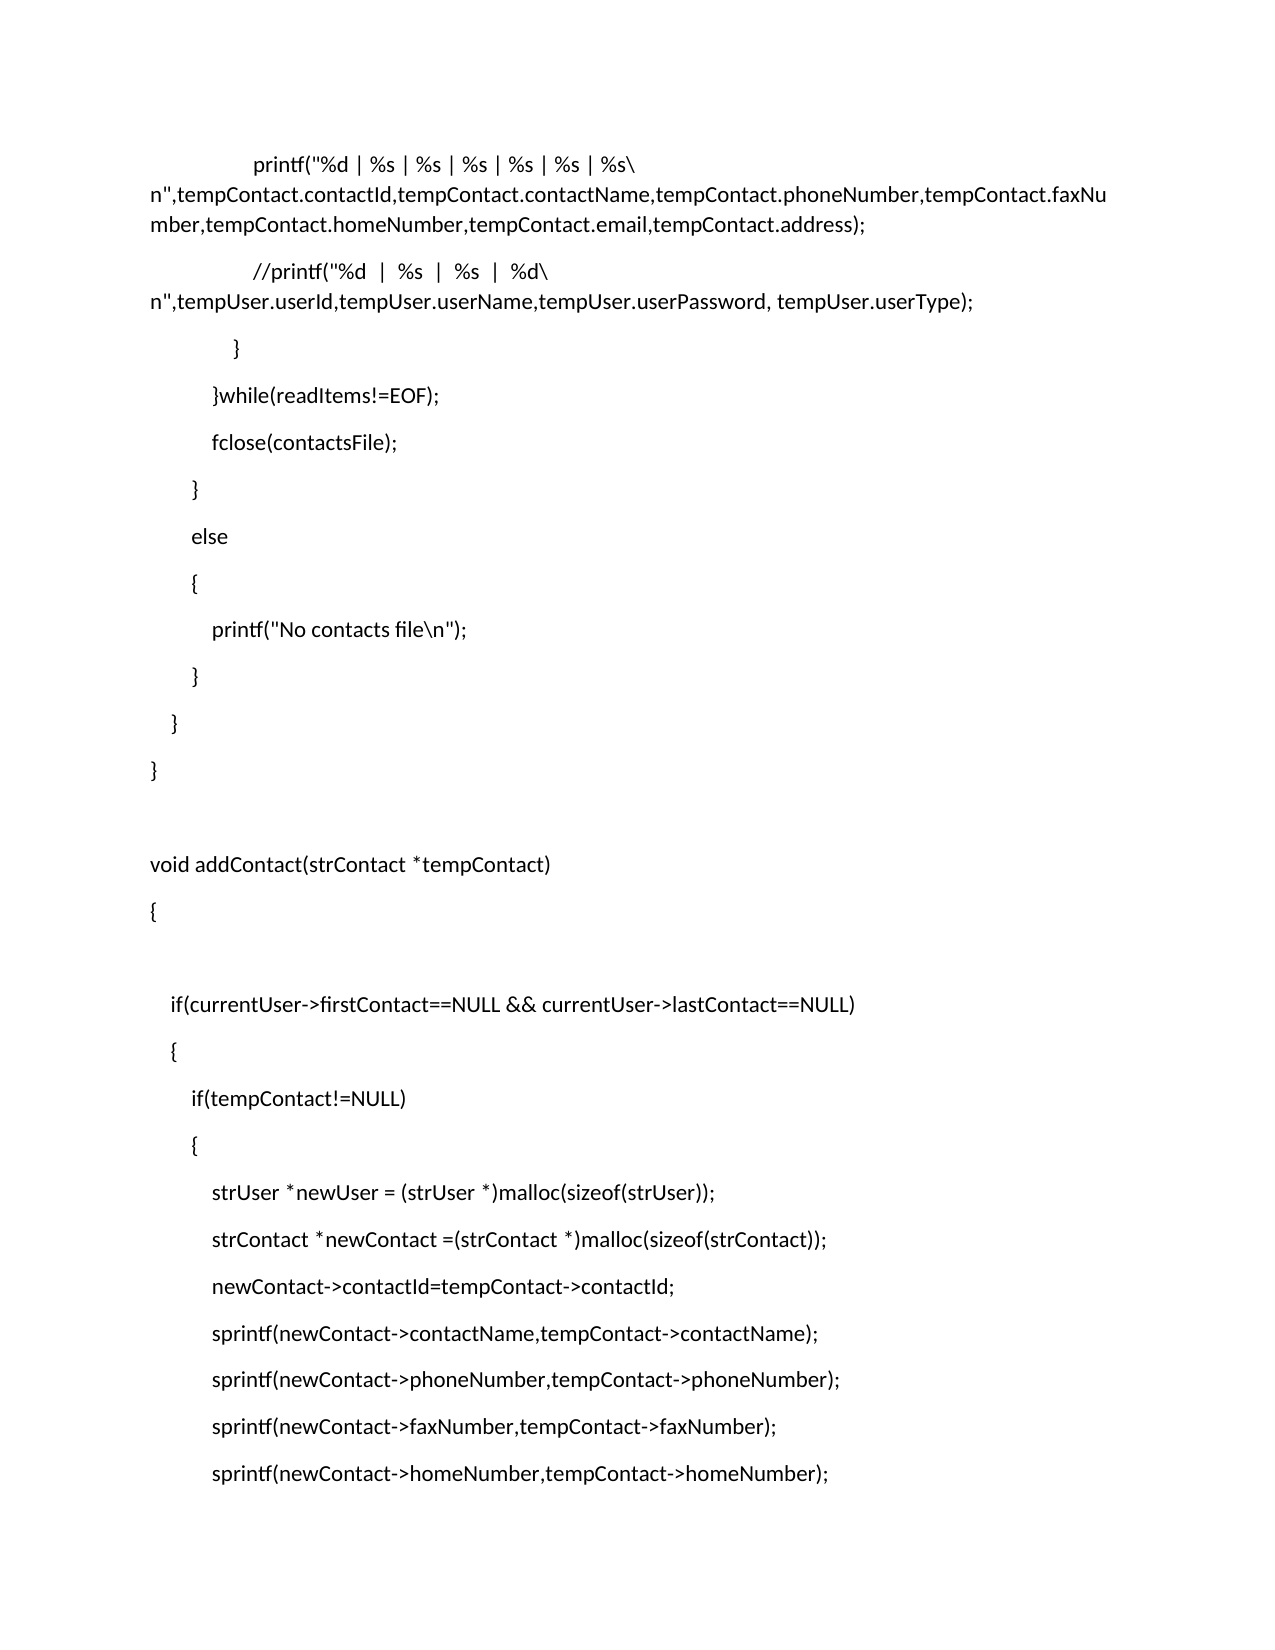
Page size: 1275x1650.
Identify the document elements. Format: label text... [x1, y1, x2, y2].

text { [150, 1131, 1125, 1159]
text sprintf(newContact->phoneNumber,tempContact->phoneNumber); [150, 1366, 1125, 1394]
text } [150, 334, 1125, 362]
text if(currentUser->firstContact==NULL && currentUser->lastContact==NULL) [150, 991, 1125, 1019]
text { [150, 569, 1125, 597]
text { [150, 897, 1125, 925]
text printf("%d | %s | %s | %s | %s | %s | %s\n",tempContact.contactId,tempContact.contactName,tempContact.phoneNumber,tempContact.faxNumber,tempContact.homeNumber,tempContact.email,tempContact.address); [150, 150, 1125, 238]
text strContact *newContact =(strContact *)malloc(sizeof(strContact)); [150, 1225, 1125, 1253]
text if(tempContact!=NULL) [150, 1084, 1125, 1112]
text } [150, 756, 1125, 784]
text else [150, 522, 1125, 550]
text } [150, 475, 1125, 503]
text strUser *newUser = (strUser *)malloc(sizeof(strUser)); [150, 1178, 1125, 1206]
text { [150, 1037, 1125, 1066]
text void addContact(strContact *tempContact) [150, 850, 1125, 878]
text sprintf(newContact->homeNumber,tempContact->homeNumber); [150, 1459, 1125, 1487]
text //printf("%d | %s | %s | %d\n",tempUser.userId,tempUser.userName,tempUser.userPassword, tempUser.userType); [150, 257, 1125, 316]
text }while(readItems!=EOF); [150, 381, 1125, 409]
text printf("No contacts file\n"); [150, 616, 1125, 644]
text } [150, 709, 1125, 737]
text sprintf(newContact->faxNumber,tempContact->faxNumber); [150, 1412, 1125, 1441]
text newContact->contactId=tempContact->contactId; [150, 1272, 1125, 1300]
text } [150, 662, 1125, 691]
text fclose(contactsFile); [150, 428, 1125, 456]
text sprintf(newContact->contactName,tempContact->contactName); [150, 1319, 1125, 1347]
